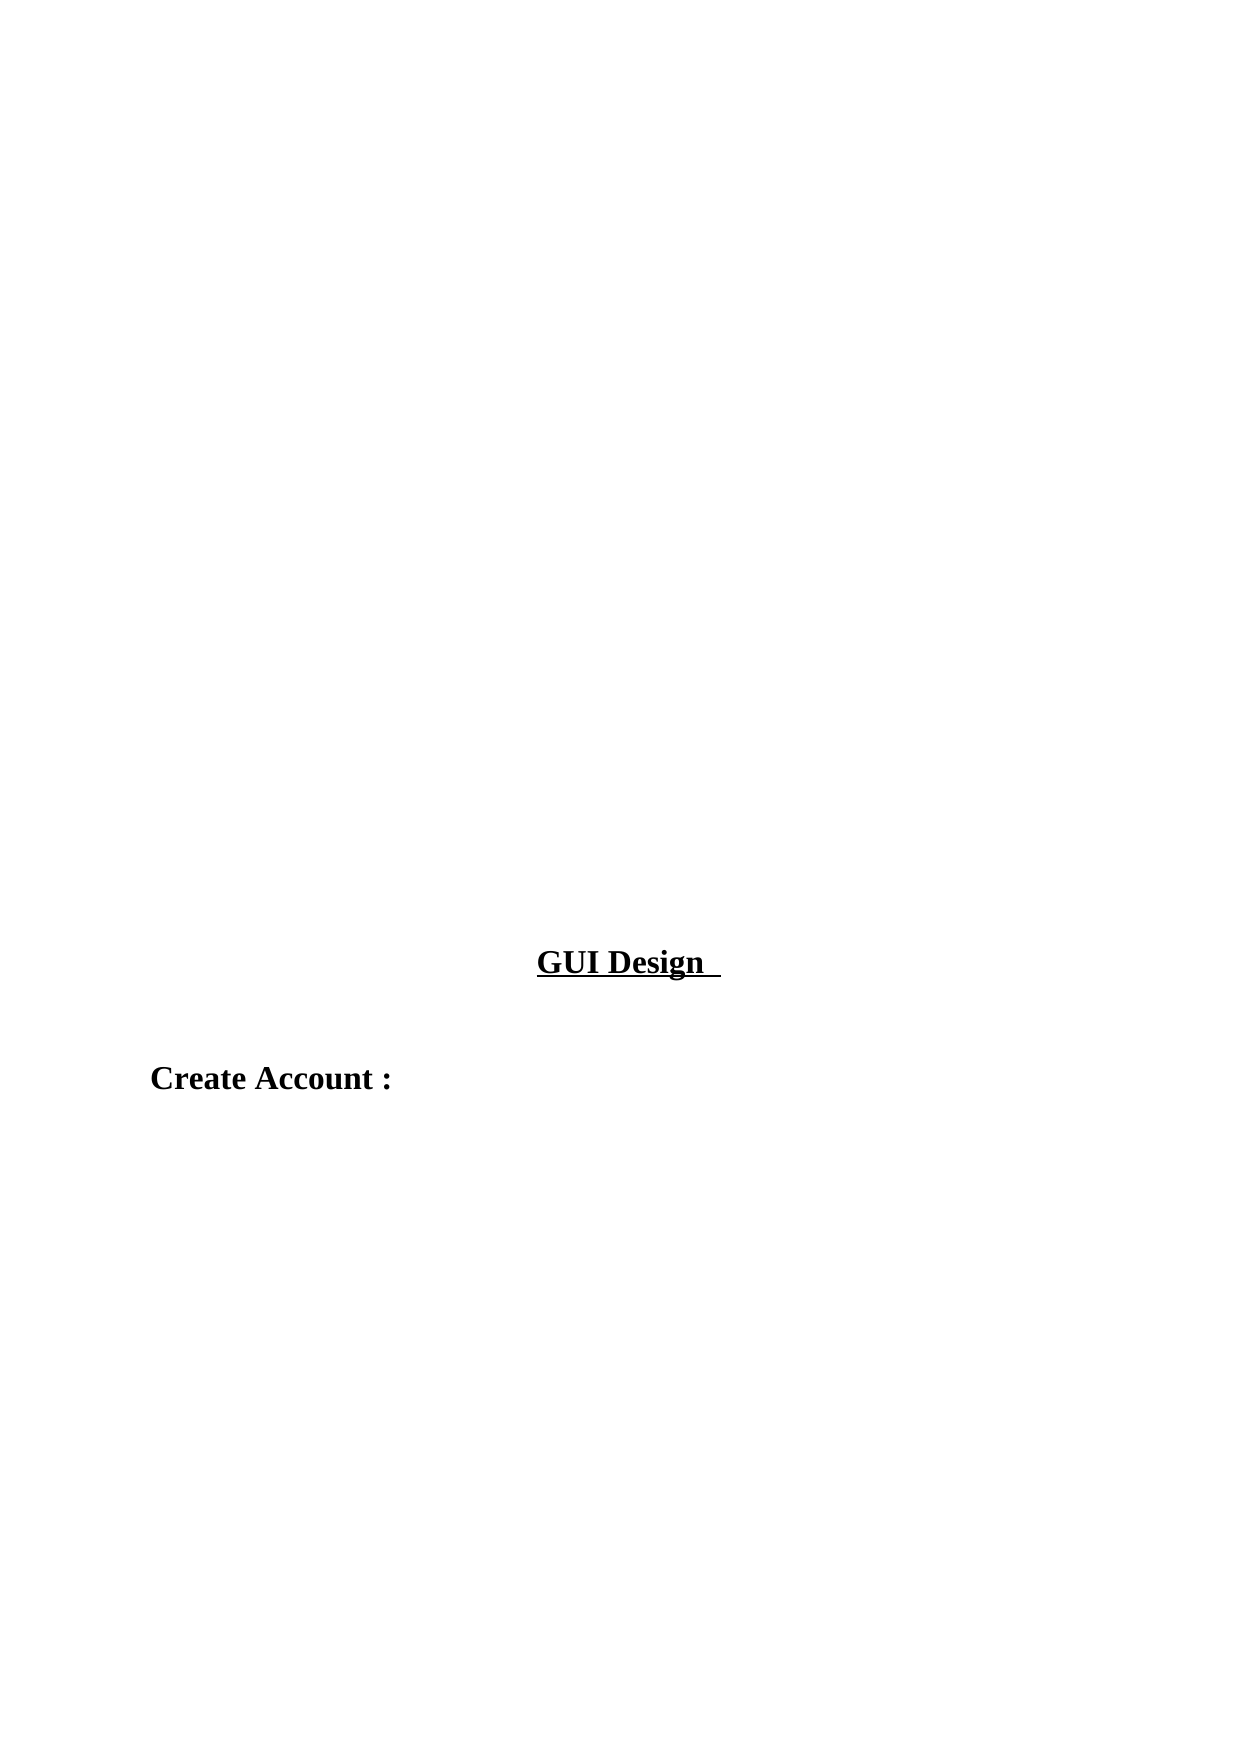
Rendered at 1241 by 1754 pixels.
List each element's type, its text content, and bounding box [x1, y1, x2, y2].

text Create Account : [150, 1058, 1090, 1097]
text GUI Design [150, 942, 1090, 981]
